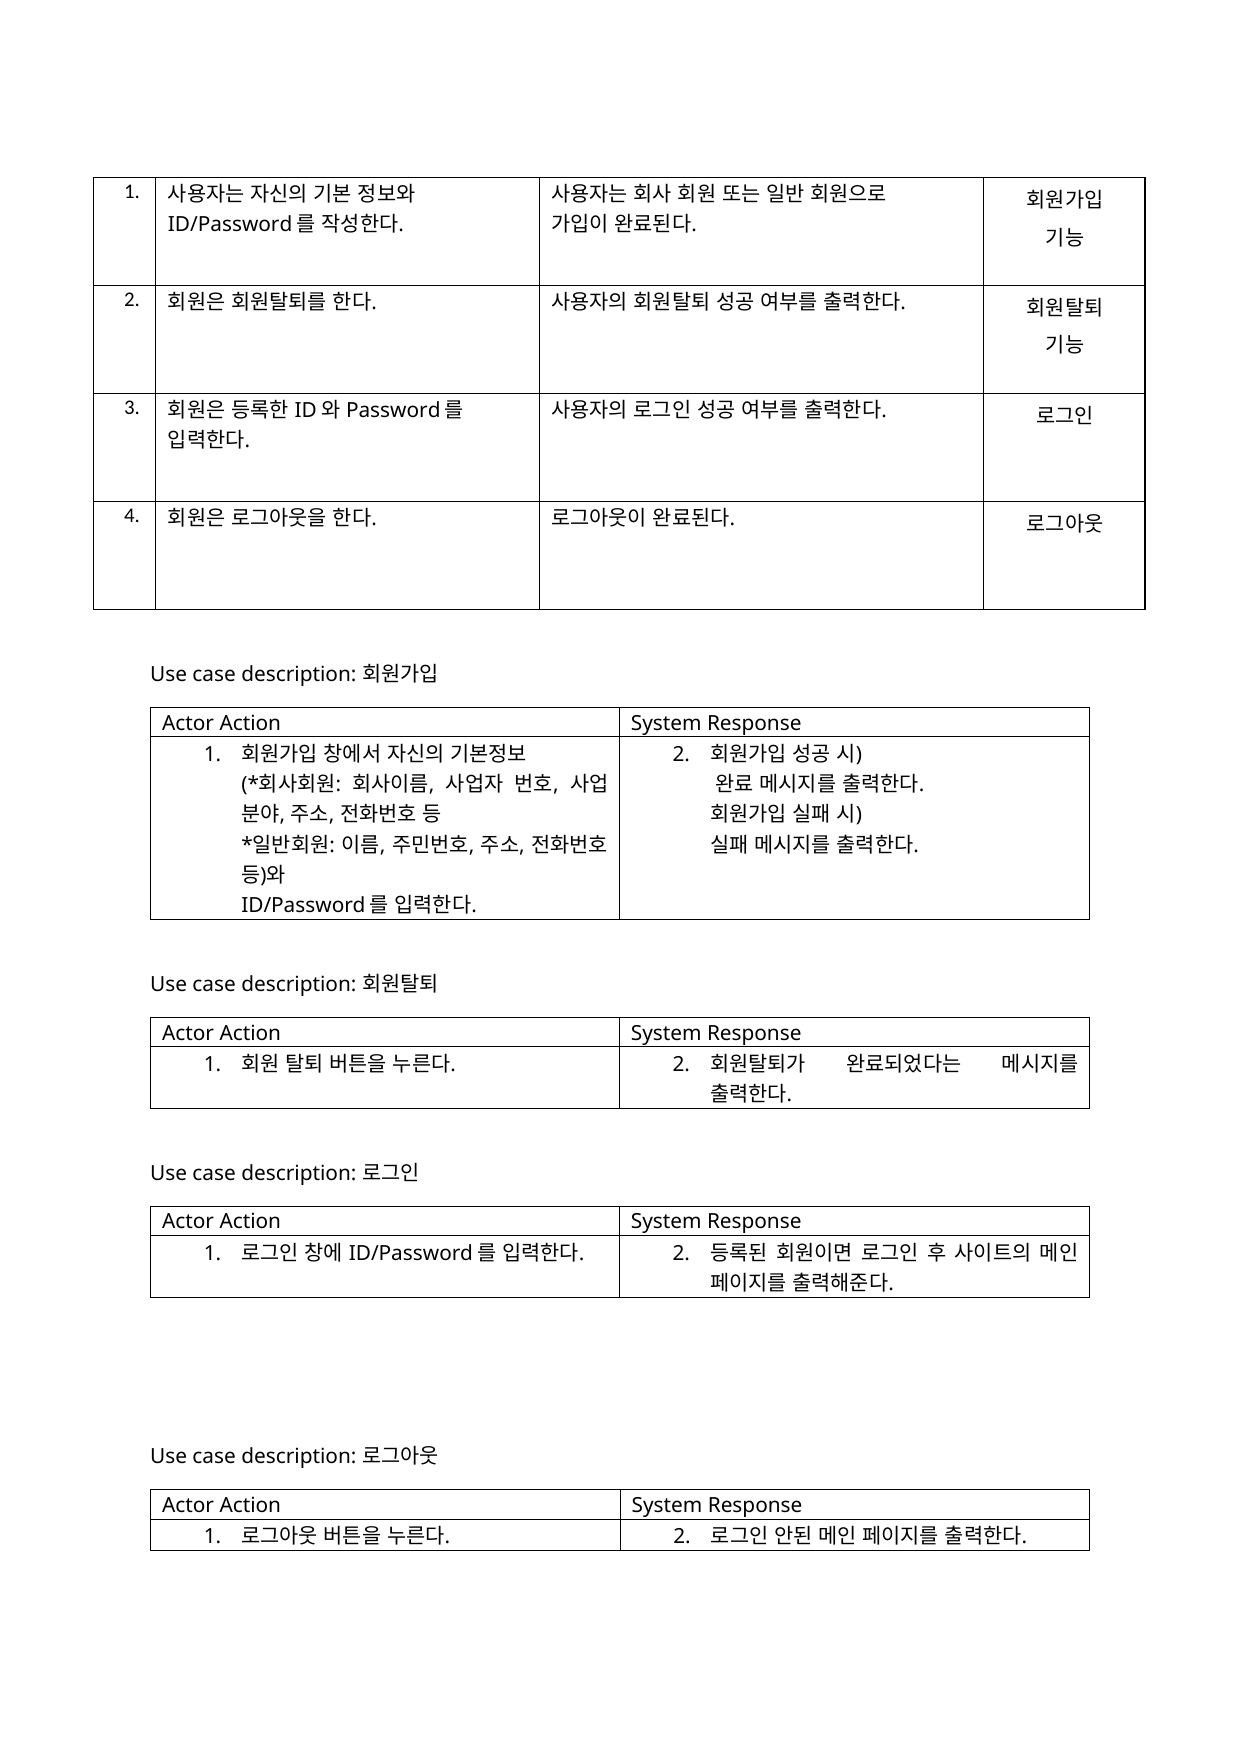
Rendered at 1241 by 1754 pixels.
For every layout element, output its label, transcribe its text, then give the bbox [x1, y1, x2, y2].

table_header System Response [620, 708, 1089, 736]
table_header System Response [620, 1207, 1089, 1235]
table_cell 회원가입 성공 시) 완료 메시지를 출력한다. 회원가입 실패 시) 실패 메시지를 출력한다. [620, 737, 1089, 919]
table_cell 로그인 안된 메인 페이지를 출력한다. [621, 1520, 1089, 1550]
table_cell 회원 탈퇴 버튼을 누른다. [151, 1047, 619, 1108]
table_cell 회원은 로그아웃을 한다. [156, 502, 539, 609]
table_cell 회원은 회원탈퇴를 한다. [156, 286, 539, 393]
text Use case description: 로그아웃 [150, 1439, 1090, 1470]
table_cell [94, 286, 155, 393]
text Use case description: 로그인 [150, 1156, 1090, 1186]
table_cell 사용자의 로그인 성공 여부를 출력한다. [540, 394, 983, 501]
table_cell 로그인 창에 ID/Password를 입력한다. [151, 1236, 619, 1297]
table_cell [94, 502, 155, 609]
table_cell 로그아웃이 완료된다. [540, 502, 983, 609]
table_cell 로그인 [984, 394, 1144, 501]
text Use case description: 회원탈퇴 [150, 967, 1090, 998]
table_cell 로그아웃 [984, 502, 1144, 609]
table_header Actor Action [151, 1018, 619, 1046]
text Use case description: 회원가입 [150, 657, 1090, 687]
table_cell 회원가입 창에서 자신의 기본정보 (*회사회원: 회사이름, 사업자 번호, 사업 분야, 주소, 전화번호 등 *일반회원: 이름, 주민번호, 주소, 전화번호 등)와 ID/Password를 입력한다. [151, 737, 619, 919]
table_cell [94, 394, 155, 501]
table_cell 등록된 회원이면 로그인 후 사이트의 메인 페이지를 출력해준다. [620, 1236, 1089, 1297]
table_cell 회원은 등록한 ID와 Password를 입력한다. [156, 394, 539, 501]
table_cell 사용자의 회원탈퇴 성공 여부를 출력한다. [540, 286, 983, 393]
table_header Actor Action [151, 708, 619, 736]
table_header System Response [621, 1490, 1089, 1518]
table_cell 회원탈퇴 기능 [984, 286, 1144, 393]
table_header 사용자는 자신의 기본 정보와 ID/Password를 작성한다. [156, 178, 539, 285]
table_header 사용자는 회사 회원 또는 일반 회원으로 가입이 완료된다. [540, 178, 983, 285]
table_cell 로그아웃 버튼을 누른다. [151, 1520, 620, 1550]
table_header System Response [620, 1018, 1089, 1046]
table_header Actor Action [151, 1207, 619, 1235]
table_header [94, 178, 155, 285]
table_cell 회원탈퇴가 완료되었다는 메시지를 출력한다. [620, 1047, 1089, 1108]
table_header Actor Action [151, 1490, 620, 1518]
table_header 회원가입 기능 [984, 178, 1144, 285]
